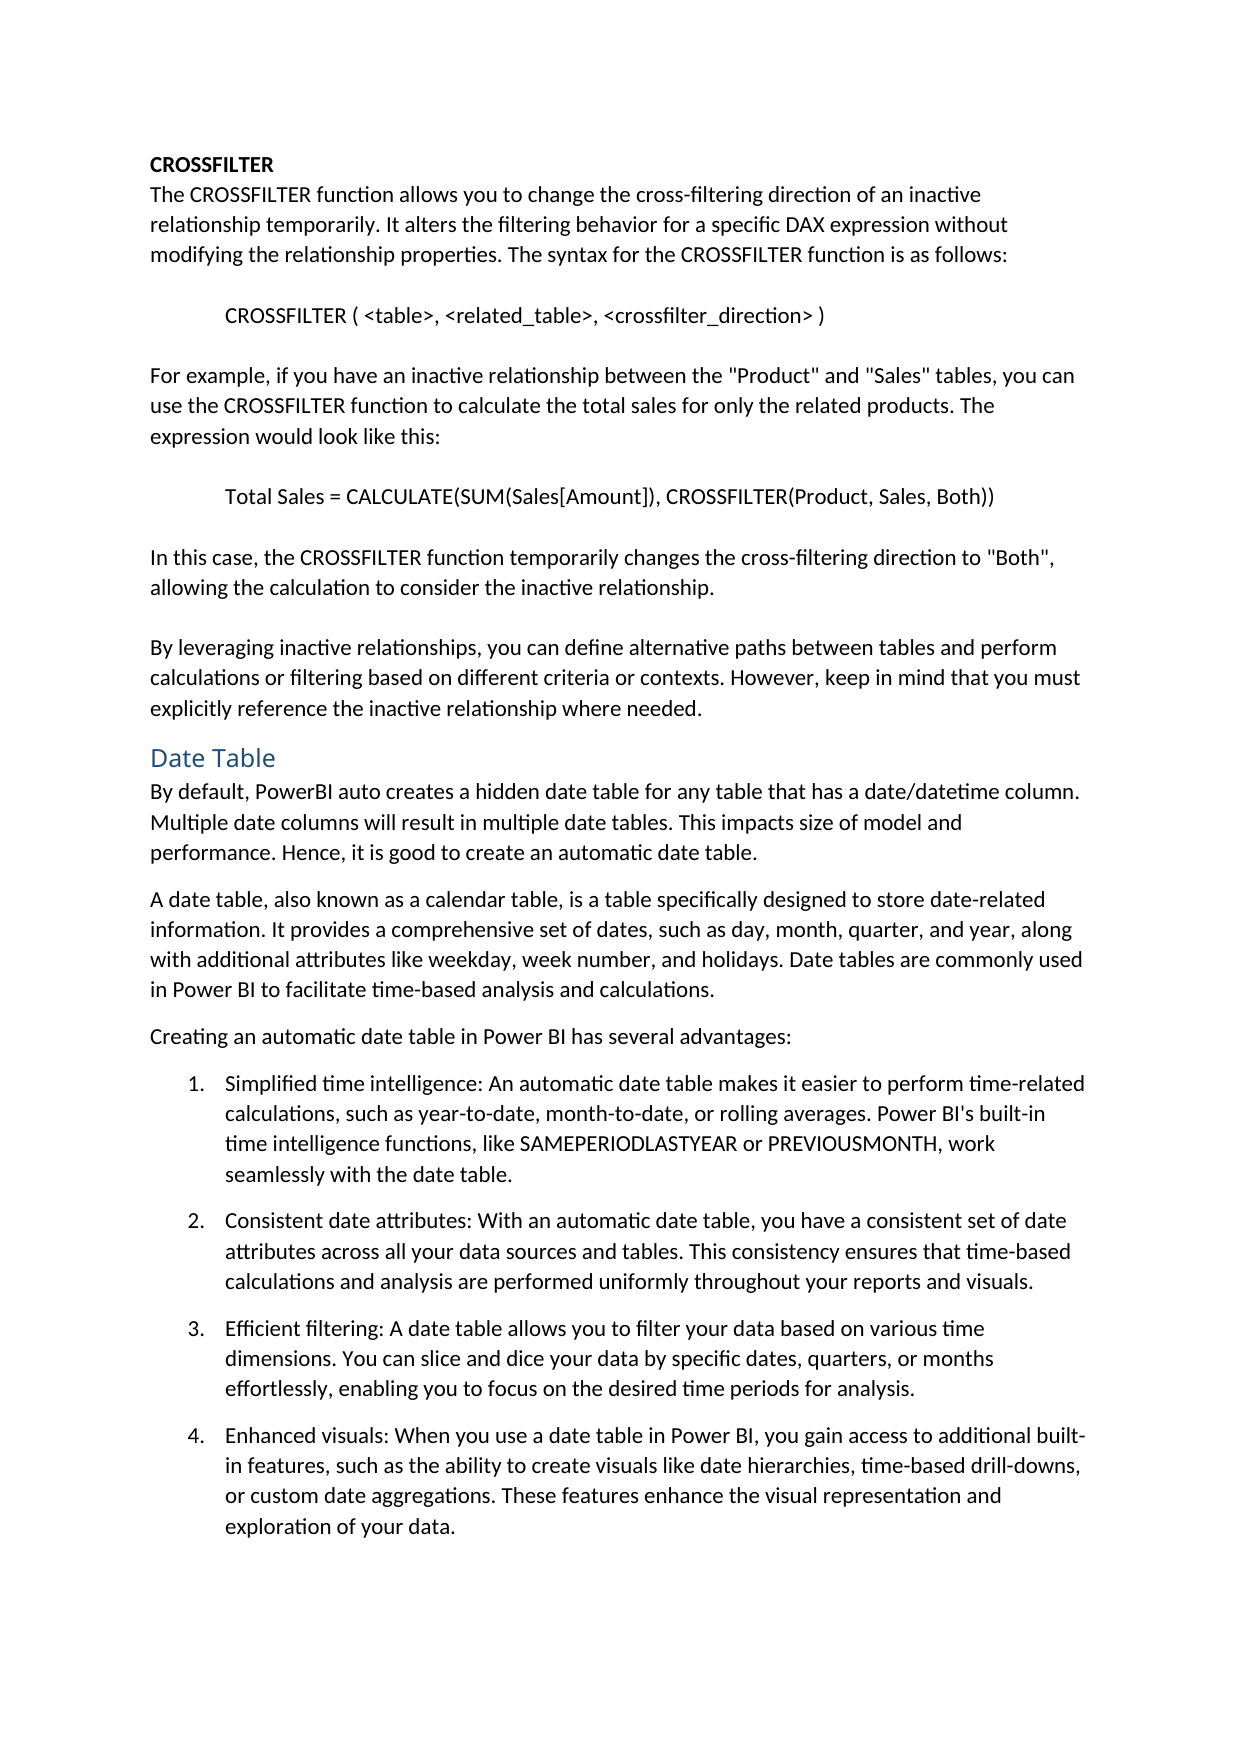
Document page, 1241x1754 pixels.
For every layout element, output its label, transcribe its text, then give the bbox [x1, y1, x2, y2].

list Simplified time intelligence: An automatic date table makes it easier to perform time-related calculations, such as year-to-date, month-to-date, or rolling averages. Power BI's built-in time intelligence functions, like SAMEPERIODLASTYEAR or PREVIOUSMONTH, work seamlessly with the date table. [187, 1069, 1090, 1188]
text Creating an automatic date table in Power BI has several advantages: [150, 1022, 1090, 1050]
list Enhanced visuals: When you use a date table in Power BI, you gain access to additional built-in features, such as the ability to create visuals like date hierarchies, time-based drill-downs, or custom date aggregations. These features enhance the visual representation and exploration of your data. [187, 1421, 1090, 1540]
text For example, if you have an inactive relationship between the "Product" and "Sales" tables, you can use the CROSSFILTER function to calculate the total sales for only the related products. The expression would look like this: [150, 361, 1090, 450]
subtitle Date Table [150, 741, 1090, 775]
text In this case, the CROSSFILTER function temporarily changes the cross-filtering direction to "Both", allowing the calculation to consider the inactive relationship. [150, 543, 1090, 601]
list Efficient filtering: A date table allows you to filter your data based on various time dimensions. You can slice and dice your data by specific dates, quarters, or months effortlessly, enabling you to focus on the desired time periods for analysis. [187, 1314, 1090, 1402]
text The CROSSFILTER function allows you to change the cross-filtering direction of an inactive relationship temporarily. It alters the filtering behavior for a specific DAX expression without modifying the relationship properties. The syntax for the CROSSFILTER function is as follows: [150, 180, 1090, 269]
text A date table, also known as a calendar table, is a table specifically designed to store date-related information. It provides a comprehensive set of dates, such as day, month, quarter, and year, along with additional attributes like weekday, week number, and holidays. Date tables are commonly used in Power BI to facilitate time-based analysis and calculations. [150, 885, 1090, 1003]
text CROSSFILTER [150, 150, 1090, 178]
text By default, PowerBI auto creates a hidden date table for any table that has a date/datetime column. Multiple date columns will result in multiple date tables. This impacts size of model and performance. Hence, it is good to create an automatic date table. [150, 777, 1090, 866]
list Consistent date attributes: With an automatic date table, you have a consistent set of date attributes across all your data sources and tables. This consistency ensures that time-based calculations and analysis are performed uniformly throughout your reports and visuals. [187, 1207, 1090, 1295]
text CROSSFILTER ( <table>, <related_table>, <crossfilter_direction> ) [150, 301, 1090, 329]
text Total Sales = CALCULATE(SUM(Sales[Amount]), CROSSFILTER(Product, Sales, Both)) [150, 482, 1090, 510]
text By leveraging inactive relationships, you can define alternative paths between tables and perform calculations or filtering based on different criteria or contexts. However, keep in mind that you must explicitly reference the inactive relationship where needed. [150, 633, 1090, 722]
